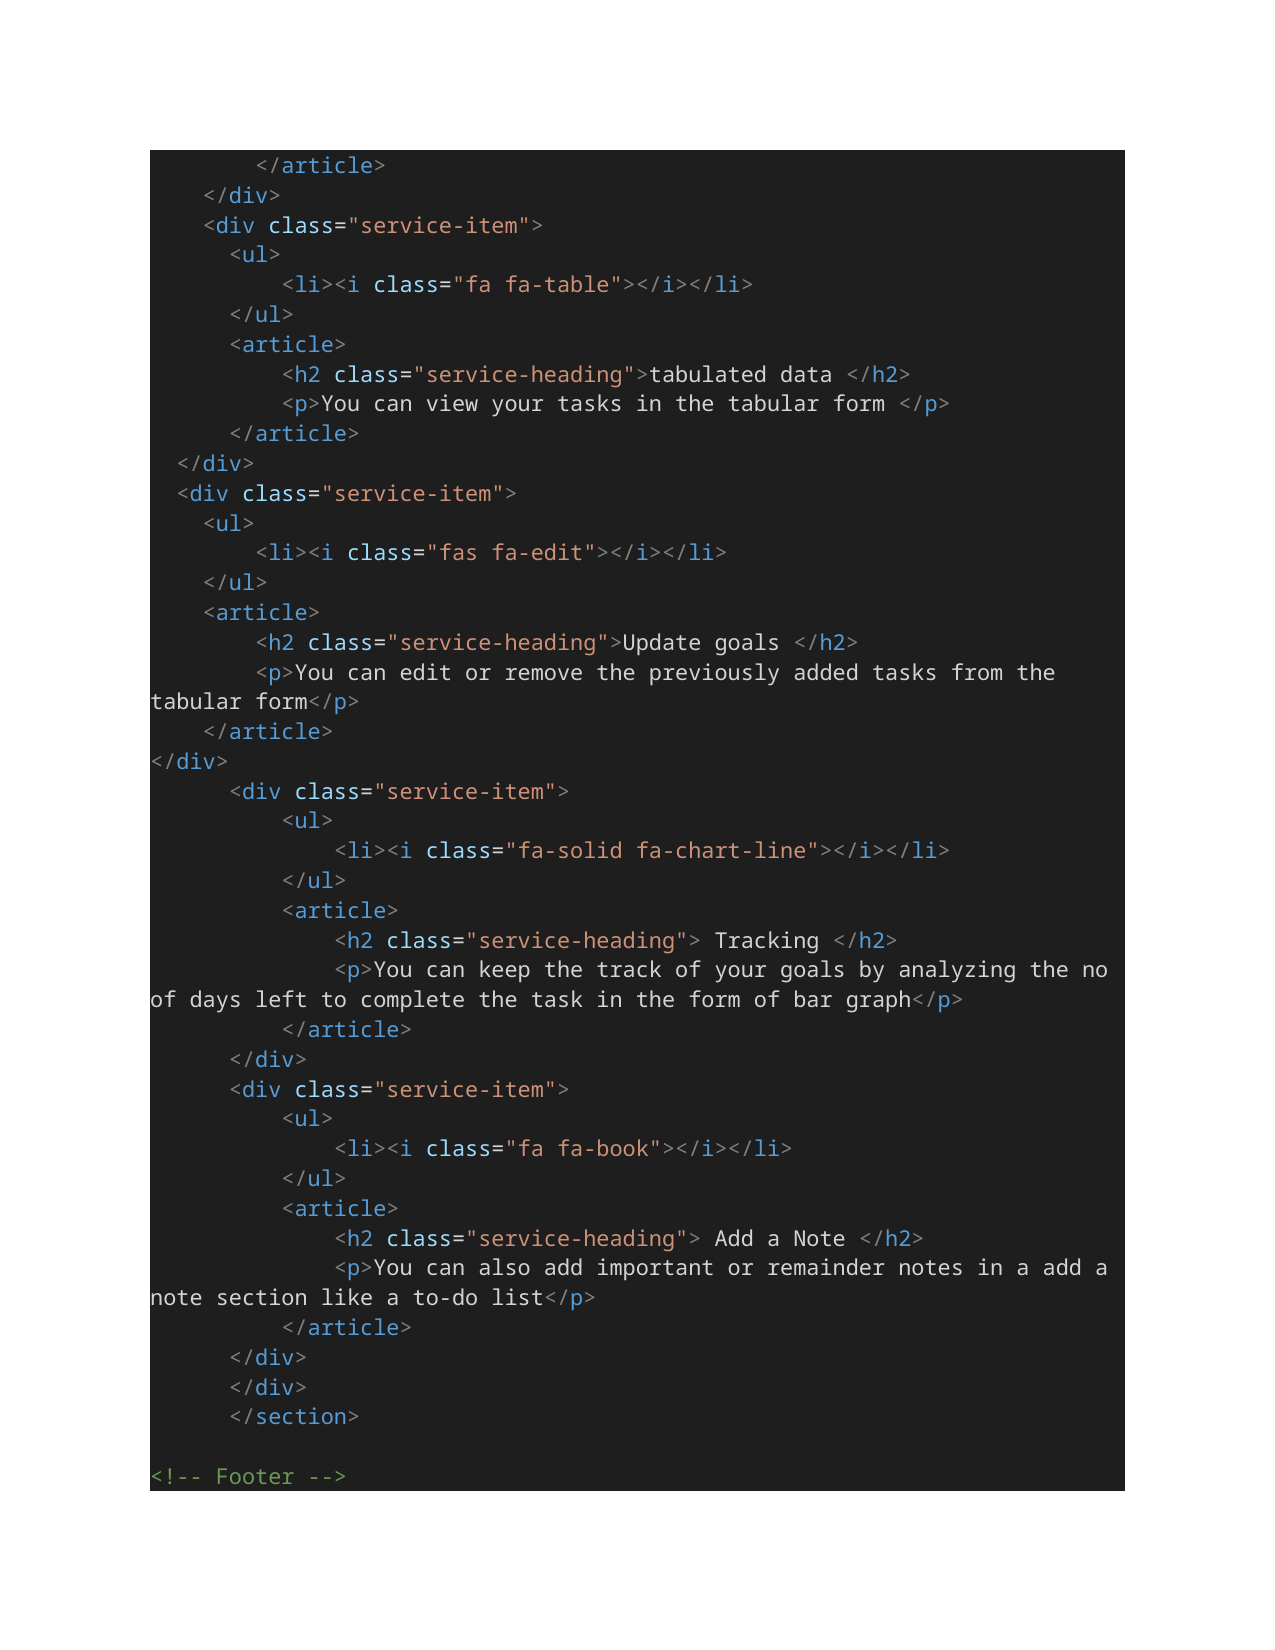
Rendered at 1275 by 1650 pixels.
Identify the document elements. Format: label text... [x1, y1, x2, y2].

text <div class="service-item"> [150, 478, 1125, 507]
text <ul> [150, 239, 1125, 269]
text <article> [150, 597, 1125, 627]
text </div> [150, 1342, 1125, 1371]
text <ul> [150, 1103, 1125, 1133]
text </ul> [150, 567, 1125, 597]
text </ul> [150, 299, 1125, 329]
text </article> [150, 1312, 1125, 1342]
text <li><i class="fa-solid fa-chart-line"></i></li> [150, 835, 1125, 865]
text </article> [150, 1014, 1125, 1044]
text <li><i class="fa fa-book"></i></li> [150, 1133, 1125, 1163]
text <h2 class="service-heading">Update goals </h2> [150, 627, 1125, 656]
text </ul> [150, 1163, 1125, 1193]
text </ul> [150, 865, 1125, 895]
text </div> [150, 746, 1125, 776]
text <h2 class="service-heading"> Tracking </h2> [150, 924, 1125, 954]
text </article> [150, 150, 1125, 180]
text <!-- Footer --> [150, 1461, 1125, 1491]
text <div class="service-item"> [150, 209, 1125, 239]
text <h2 class="service-heading"> Add a Note </h2> [150, 1222, 1125, 1252]
text <article> [150, 329, 1125, 358]
text <div class="service-item"> [150, 1073, 1125, 1103]
text <p>You can view your tasks in the tabular form </p> [150, 388, 1125, 418]
text </div> [150, 180, 1125, 209]
text <ul> [150, 507, 1125, 537]
text <ul> [150, 805, 1125, 835]
text </div> [150, 1044, 1125, 1073]
text <p>You can edit or remove the previously added tasks from the tabular form</p> [150, 656, 1125, 716]
text <li><i class="fa fa-table"></i></li> [150, 269, 1125, 299]
text <h2 class="service-heading">tabulated data </h2> [150, 358, 1125, 388]
text <li><i class="fas fa-edit"></i></li> [150, 537, 1125, 567]
text <p>You can keep the track of your goals by analyzing the no of days left to complete the task in the form of bar graph</p> [150, 954, 1125, 1014]
text <p>You can also add important or remainder notes in a add a note section like a to-do list</p> [150, 1252, 1125, 1312]
text </div> [150, 1371, 1125, 1401]
text </article> [150, 418, 1125, 448]
text <article> [150, 895, 1125, 924]
text </section> [150, 1401, 1125, 1431]
text </div> [150, 448, 1125, 478]
text </article> [150, 716, 1125, 746]
text <div class="service-item"> [150, 776, 1125, 805]
text <article> [150, 1193, 1125, 1222]
